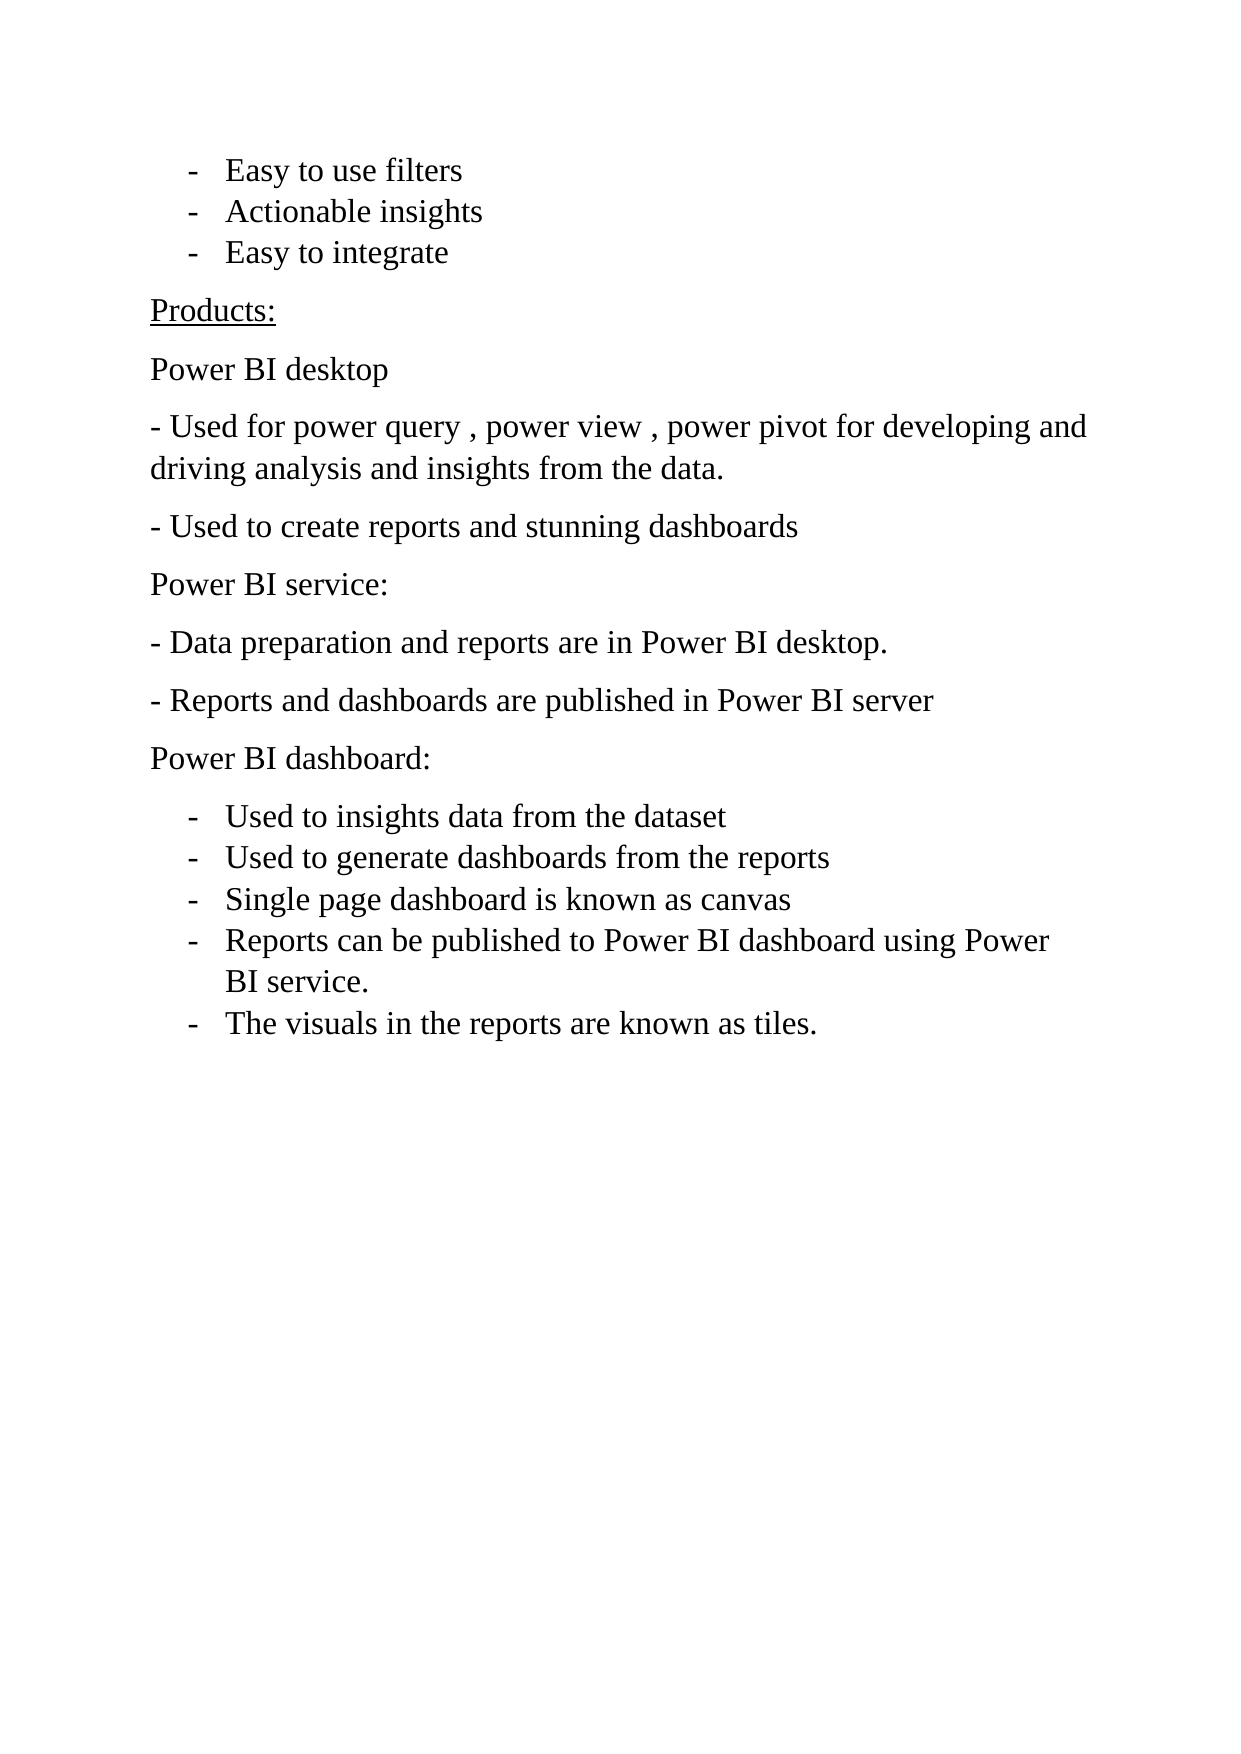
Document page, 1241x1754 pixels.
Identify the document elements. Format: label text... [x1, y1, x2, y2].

list Easy to integrate [187, 233, 1090, 271]
list Actionable insights [187, 191, 1090, 230]
list Used to insights data from the dataset [187, 796, 1090, 834]
list The visuals in the reports are known as tiles. [187, 1003, 1090, 1041]
text - Data preparation and reports are in Power BI desktop. [150, 622, 1090, 661]
text - Used to create reports and stunning dashboards [150, 506, 1090, 544]
text - Reports and dashboards are published in Power BI server [150, 680, 1090, 718]
text Products: [150, 291, 1090, 329]
text Power BI desktop [150, 349, 1090, 387]
text Power BI dashboard: [150, 738, 1090, 777]
list Reports can be published to Power BI dashboard using Power BI service. [187, 920, 1090, 1000]
text Power BI service: [150, 564, 1090, 602]
list Easy to use filters [187, 150, 1090, 188]
list Single page dashboard is known as canvas [187, 879, 1090, 917]
list Used to generate dashboards from the reports [187, 838, 1090, 876]
text - Used for power query , power view , power pivot for developing and driving analysis and insights from the data. [150, 407, 1090, 486]
